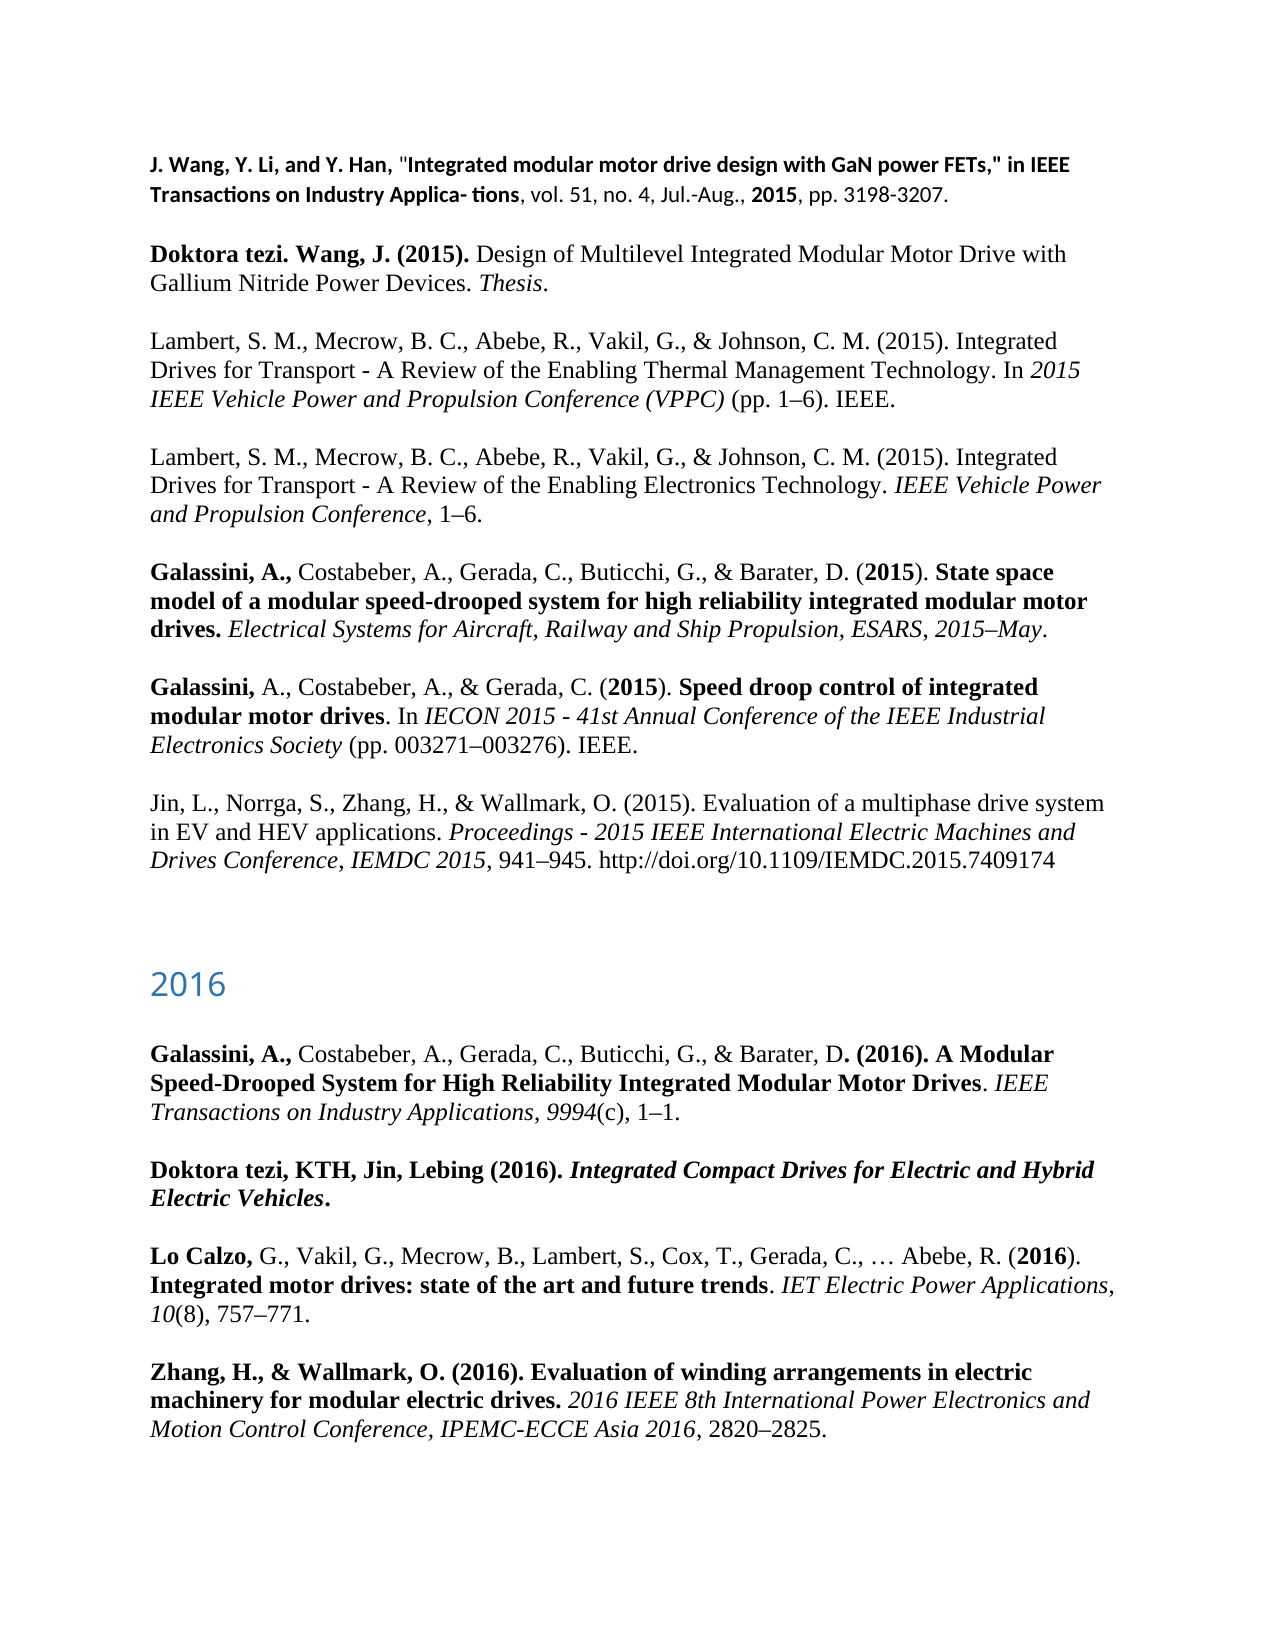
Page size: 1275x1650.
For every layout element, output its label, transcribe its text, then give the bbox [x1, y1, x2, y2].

subtitle 2016 [150, 961, 1125, 1007]
text Lo Calzo, G., Vakil, G., Mecrow, B., Lambert, S., Cox, T., Gerada, C., … Abebe, R. (2016). Integrated motor drives: state of the art and future trends. IET Electric Power Applications, 10(8), 757–771. [150, 1241, 1125, 1328]
text Galassini, A., Costabeber, A., & Gerada, C. (2015). Speed droop control of integrated modular motor drives. In IECON 2015 - 41st Annual Conference of the IEEE Industrial Electronics Society (pp. 003271–003276). IEEE. [150, 672, 1125, 759]
text Galassini, A., Costabeber, A., Gerada, C., Buticchi, G., & Barater, D. (2015). State space model of a modular speed-drooped system for high reliability integrated modular motor drives. Electrical Systems for Aircraft, Railway and Ship Propulsion, ESARS, 2015–May. [150, 557, 1125, 643]
text Jin, L., Norrga, S., Zhang, H., & Wallmark, O. (2015). Evaluation of a multiphase drive system in EV and HEV applications. Proceedings - 2015 IEEE International Electric Machines and Drives Conference, IEMDC 2015, 941–945. http://doi.org/10.1109/IEMDC.2015.7409174 [150, 788, 1125, 874]
text Galassini, A., Costabeber, A., Gerada, C., Buticchi, G., & Barater, D. (2016). A Modular Speed-Drooped System for High Reliability Integrated Modular Motor Drives. IEEE Transactions on Industry Applications, 9994(c), 1–1. [150, 1039, 1125, 1126]
text Doktora tezi, KTH, Jin, Lebing (2016). Integrated Compact Drives for Electric and Hybrid Electric Vehicles. [150, 1155, 1125, 1212]
text Zhang, H., & Wallmark, O. (2016). Evaluation of winding arrangements in electric machinery for modular electric drives. 2016 IEEE 8th International Power Electronics and Motion Control Conference, IPEMC-ECCE Asia 2016, 2820–2825. [150, 1357, 1125, 1443]
text Lambert, S. M., Mecrow, B. C., Abebe, R., Vakil, G., & Johnson, C. M. (2015). Integrated Drives for Transport - A Review of the Enabling Electronics Technology. IEEE Vehicle Power and Propulsion Conference, 1–6. [150, 442, 1125, 528]
text Doktora tezi. Wang, J. (2015). Design of Multilevel Integrated Modular Motor Drive with Gallium Nitride Power Devices. Thesis. [150, 239, 1125, 297]
